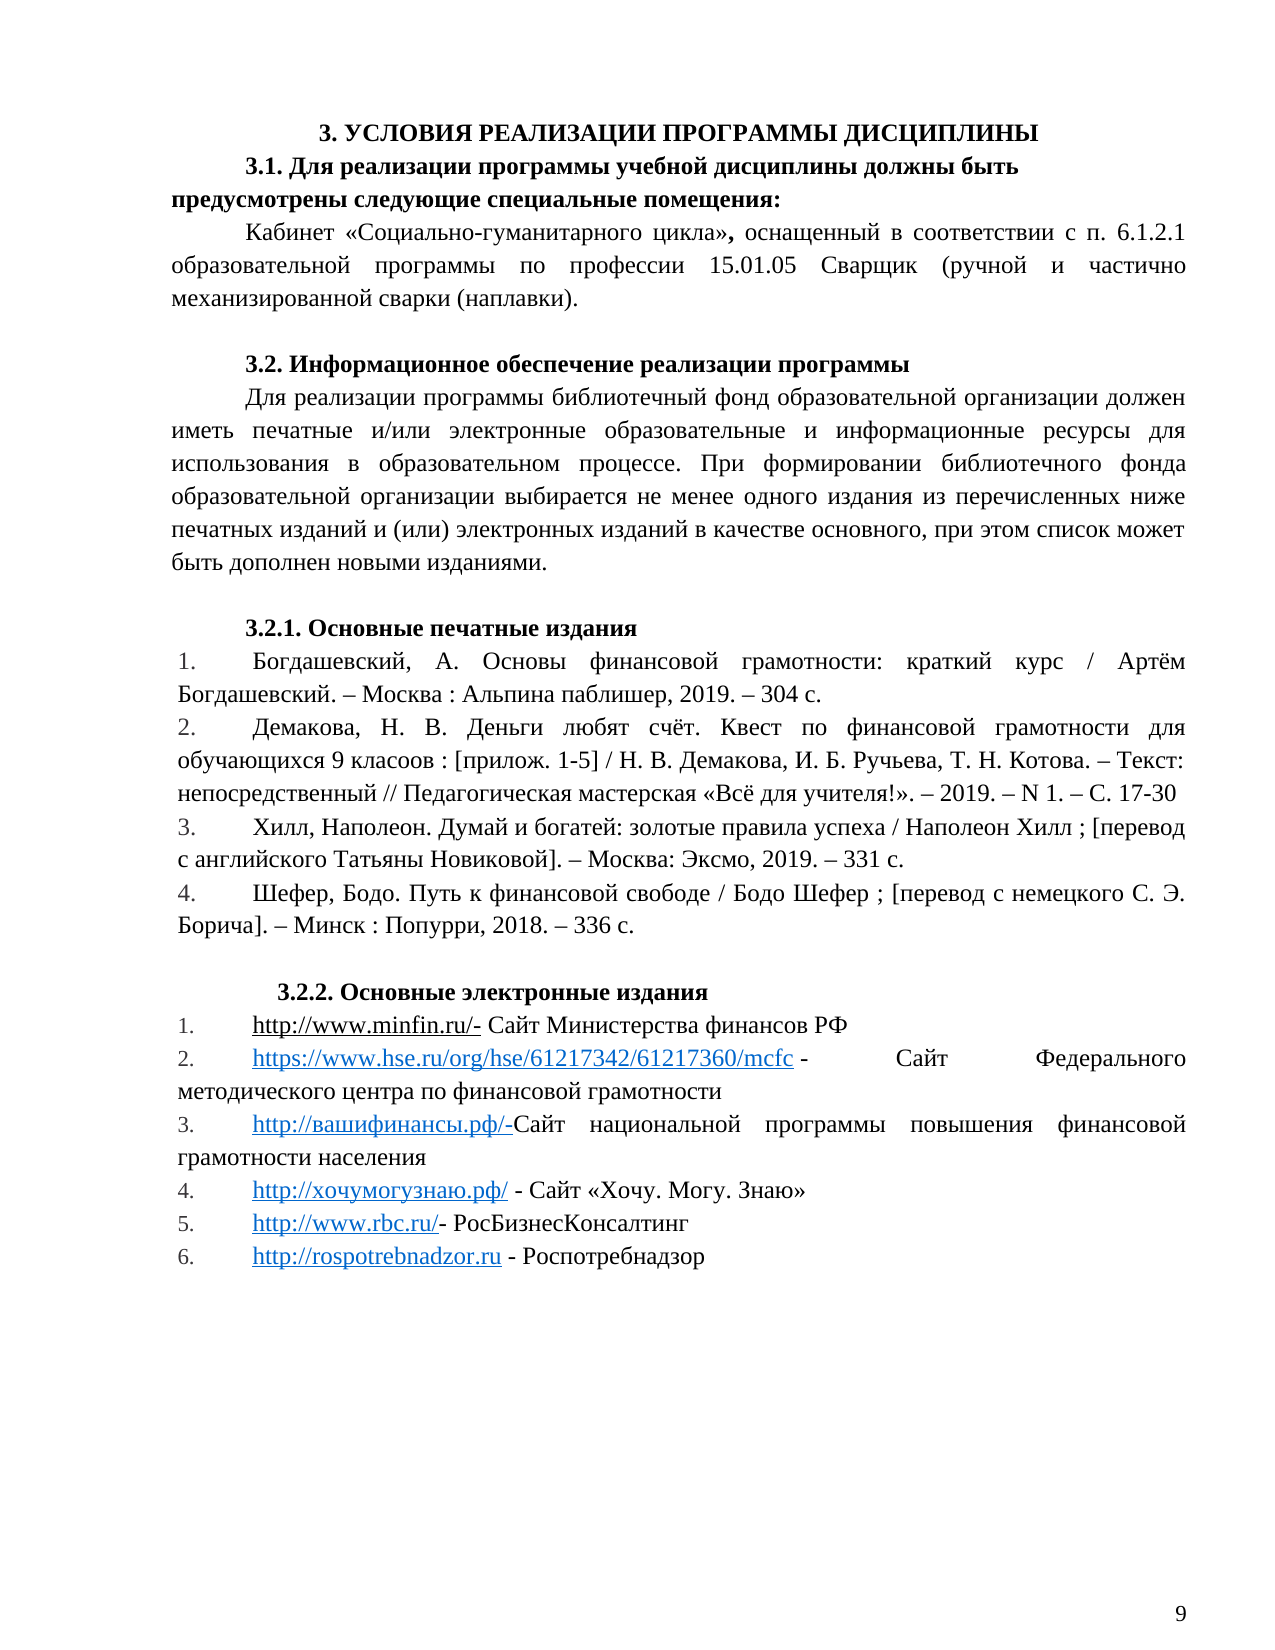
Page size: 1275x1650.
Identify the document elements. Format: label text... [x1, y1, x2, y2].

list http://www.rbc.ru/- РосБизнесКонсалтинг [177, 1208, 1186, 1237]
list Демакова, Н. В. Деньги любят счёт. Квест по финансовой грамотности для обучающихся 9 класоов : [прилож. 1-5] / Н. В. Демакова, И. Б. Ручьева, Т. Н. Котова. – Текст: непосредственный // Педагогическая мастерская «Всё для учителя!». – 2019. – N 1. – С. 17-30 [177, 712, 1186, 807]
list Хилл, Наполеон. Думай и богатей: золотые правила успеха / Наполеон Хилл ; [перевод с английского Татьяны Новиковой]. – Москва: Эксмо, 2019. – 331 с. [177, 812, 1186, 873]
list http://хочумогузнаю.рф/ - Сайт «Хочу. Могу. Знаю» [177, 1175, 1186, 1203]
list http://rospotrebnadzor.ru - Роспотребнадзор [177, 1241, 1186, 1269]
list http://вашифинансы.рф/-Сайт национальной программы повышения финансовой грамотности населения [177, 1109, 1186, 1171]
text 3. УСЛОВИЯ РЕАЛИЗАЦИИ ПРОГРАММЫ ДИСЦИПЛИНЫ [171, 118, 1186, 147]
list 3.2.2. Основные электронные издания [240, 977, 1186, 1005]
list Богдашевский, А. Основы финансовой грамотности: краткий курс / Артём Богдашевский. – Москва : Альпина паблишер, 2019. – 304 с. [177, 646, 1186, 708]
text 3.2.1. Основные печатные издания [171, 613, 1186, 642]
text Кабинет «Социально-гуманитарного цикла», оснащенный в соответствии с п. 6.1.2.1 образовательной программы по профессии 15.01.05 Сварщик (ручной и частично механизированной сварки (наплавки). [171, 217, 1186, 312]
list Шефер, Бодо. Путь к финансовой свободе / Бодо Шефер ; [перевод с немецкого С. Э. Борича]. – Минск : Попурри, 2018. – 336 с. [177, 878, 1186, 939]
list http://www.minfin.ru/- Сайт Министерства финансов РФ [177, 1010, 1186, 1038]
text 3.1. Для реализации программы учебной дисциплины должны быть предусмотрены следующие специальные помещения: [171, 151, 1186, 213]
text 3.2. Информационное обеспечение реализации программы [171, 349, 1186, 378]
list https://www.hse.ru/org/hse/61217342/61217360/mcfc - Сайт Федерального методического центра по финансовой грамотности [177, 1043, 1186, 1104]
text Для реализации программы библиотечный фонд образовательной организации должен иметь печатные и/или электронные образовательные и информационные ресурсы для использования в образовательном процессе. При формировании библиотечного фонда образовательной организации выбирается не менее одного издания из перечисленных ниже печатных изданий и (или) электронных изданий в качестве основного, при этом список может быть дополнен новыми изданиями. [171, 382, 1186, 576]
